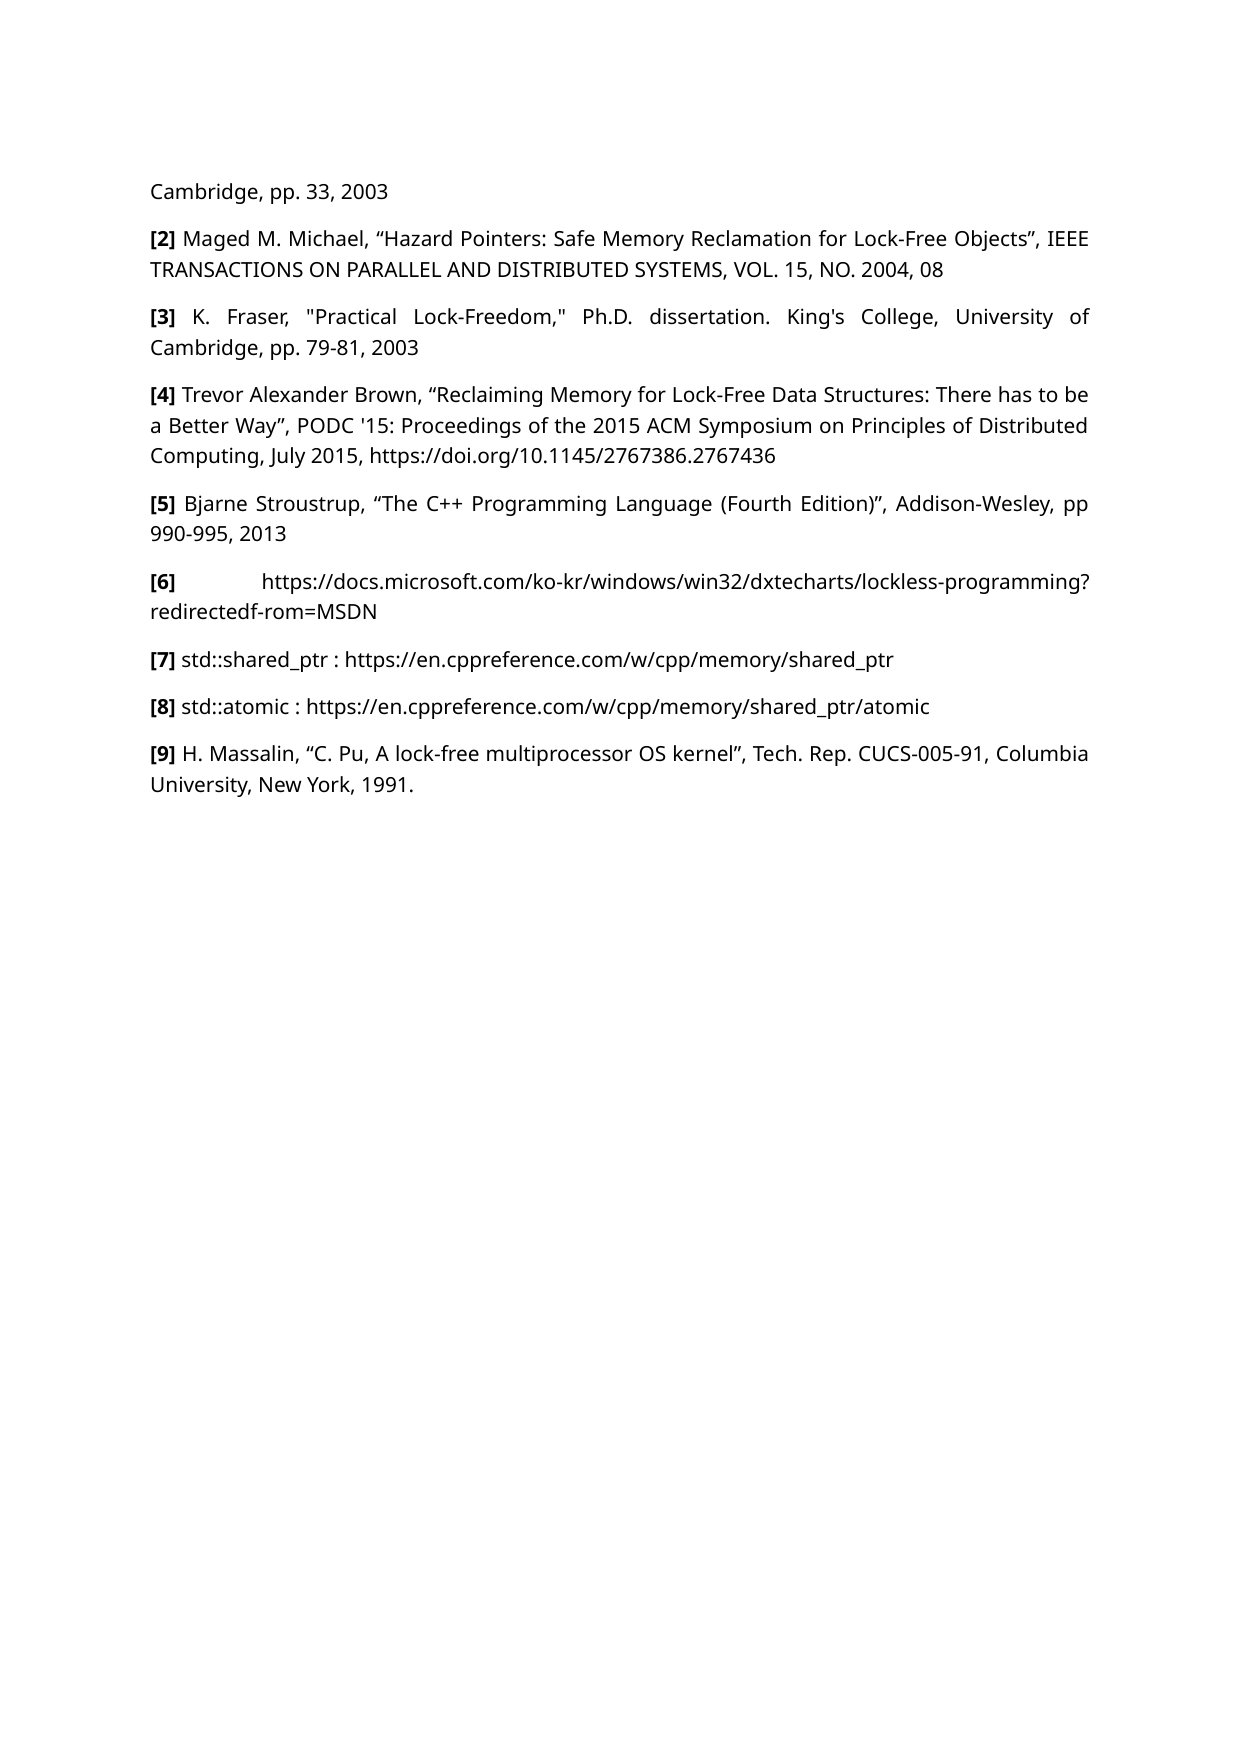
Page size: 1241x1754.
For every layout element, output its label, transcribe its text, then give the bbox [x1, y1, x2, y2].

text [150, 177, 1090, 206]
text [3] K. Fraser, "Practical Lock-Freedom," Ph.D. dissertation. King's College, University of Cambridge, pp. 79-81, 2003 [150, 302, 1090, 361]
text [6] https://docs.microsoft.com/ko-kr/windows/win32/dxtecharts/lockless-programming?redirectedf-rom=MSDN [150, 567, 1090, 626]
text [5] Bjarne Stroustrup, “The C++ Programming Language (Fourth Edition)”, Addison-Wesley, pp 990-995, 2013 [150, 489, 1090, 548]
text [4] Trevor Alexander Brown, “Reclaiming Memory for Lock-Free Data Structures: There has to be a Better Way”, PODC '15: Proceedings of the 2015 ACM Symposium on Principles of Distributed Computing, July 2015, https://doi.org/10.1145/2767386.2767436 [150, 380, 1090, 470]
text [8] std::atomic : https://en.cppreference.com/w/cpp/memory/shared_ptr/atomic [150, 692, 1090, 720]
text [7] std::shared_ptr : https://en.cppreference.com/w/cpp/memory/shared_ptr [150, 645, 1090, 673]
text [2] Maged M. Michael, “Hazard Pointers: Safe Memory Reclamation for Lock-Free Objects”, IEEE TRANSACTIONS ON PARALLEL AND DISTRIBUTED SYSTEMS, VOL. 15, NO. 2004, 08 [150, 224, 1090, 283]
text [9] H. Massalin, “C. Pu, A lock-free multiprocessor OS kernel”, Tech. Rep. CUCS-005-91, Columbia University, New York, 1991. [150, 739, 1090, 798]
